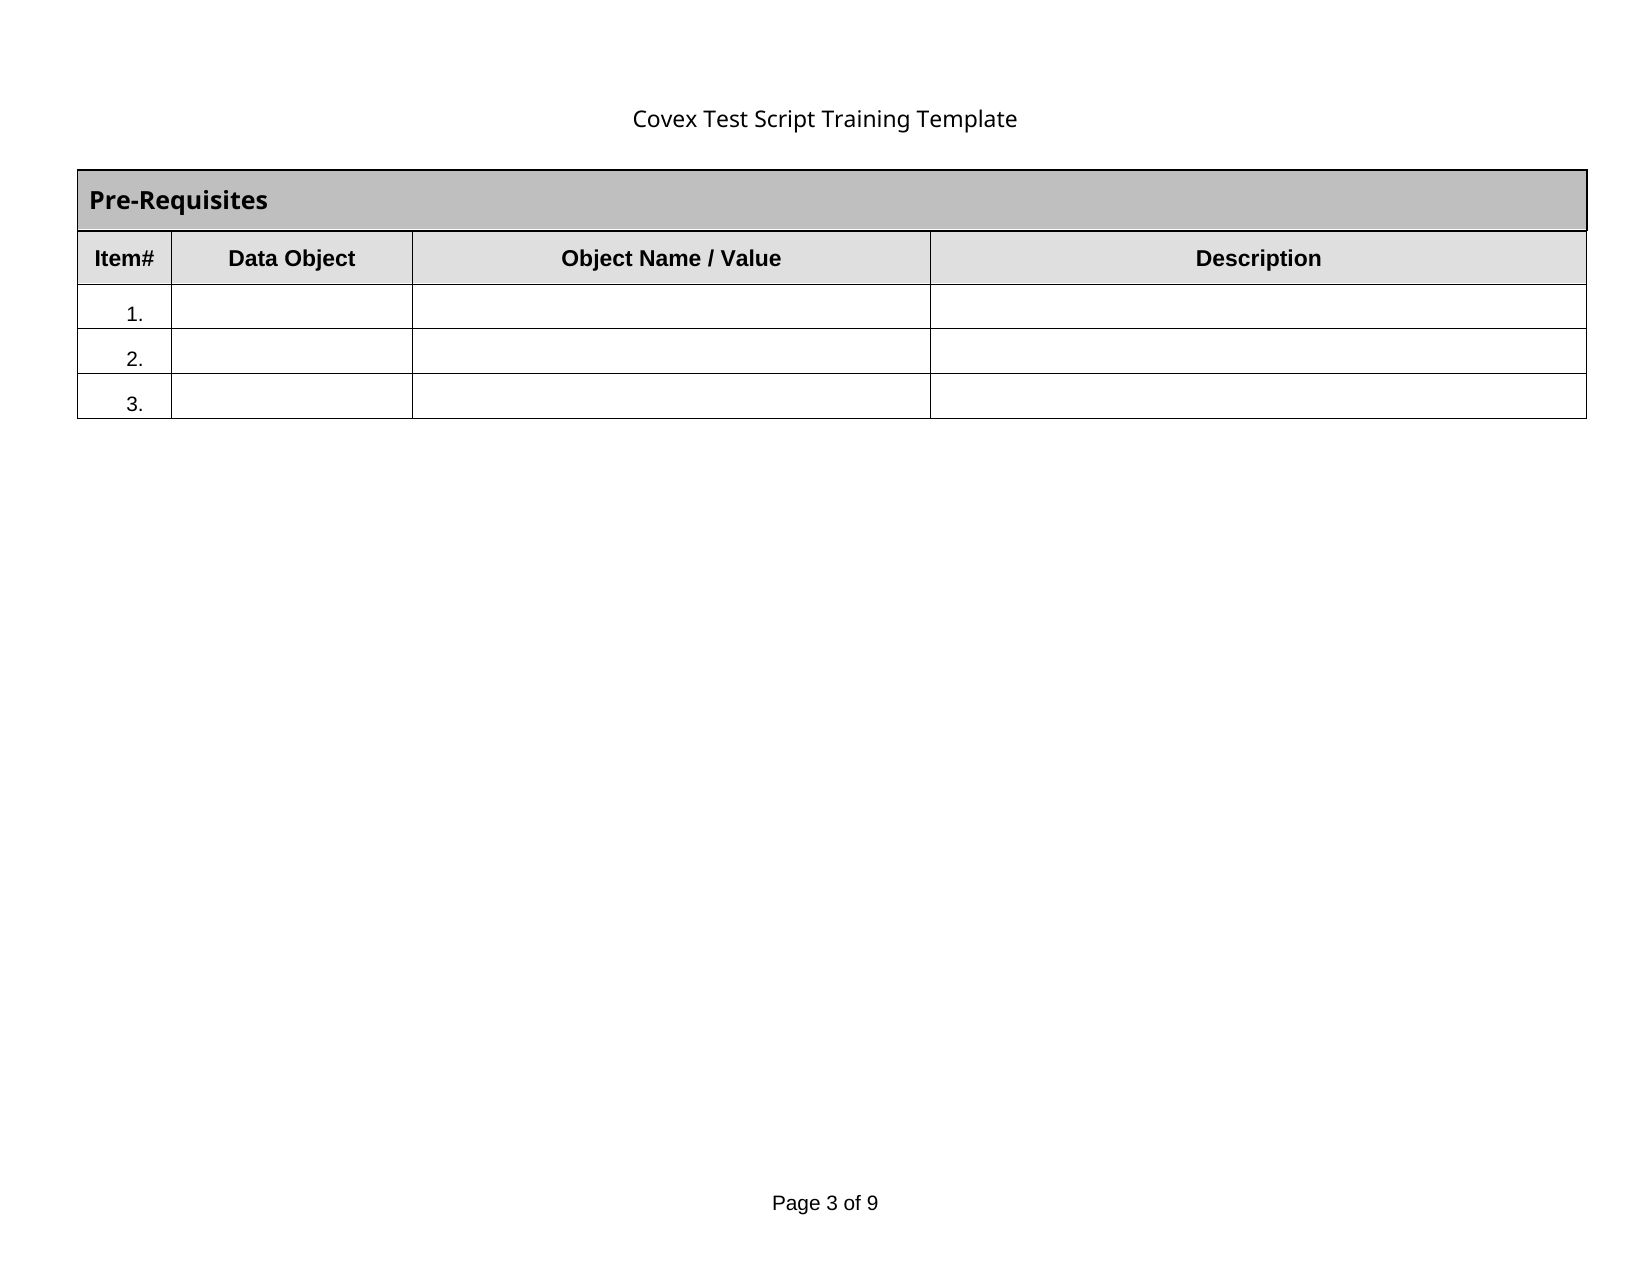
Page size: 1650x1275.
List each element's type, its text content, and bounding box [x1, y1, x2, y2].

table_cell [78, 374, 171, 418]
table_header Description [931, 232, 1586, 283]
table_header Item# [78, 232, 171, 283]
table_header Object Name / Value [413, 232, 930, 283]
table_cell [172, 285, 412, 328]
table_cell [413, 374, 930, 418]
table_cell [931, 374, 1586, 418]
table_cell [78, 329, 171, 373]
table_cell [931, 329, 1586, 373]
table_cell [413, 285, 930, 328]
table_cell [931, 285, 1586, 328]
table_cell [78, 285, 171, 328]
table_cell [172, 329, 412, 373]
table_header Pre-Requisites [78, 171, 1586, 229]
table_header Data Object [172, 232, 412, 283]
table_cell [413, 329, 930, 373]
table_cell [172, 374, 412, 418]
